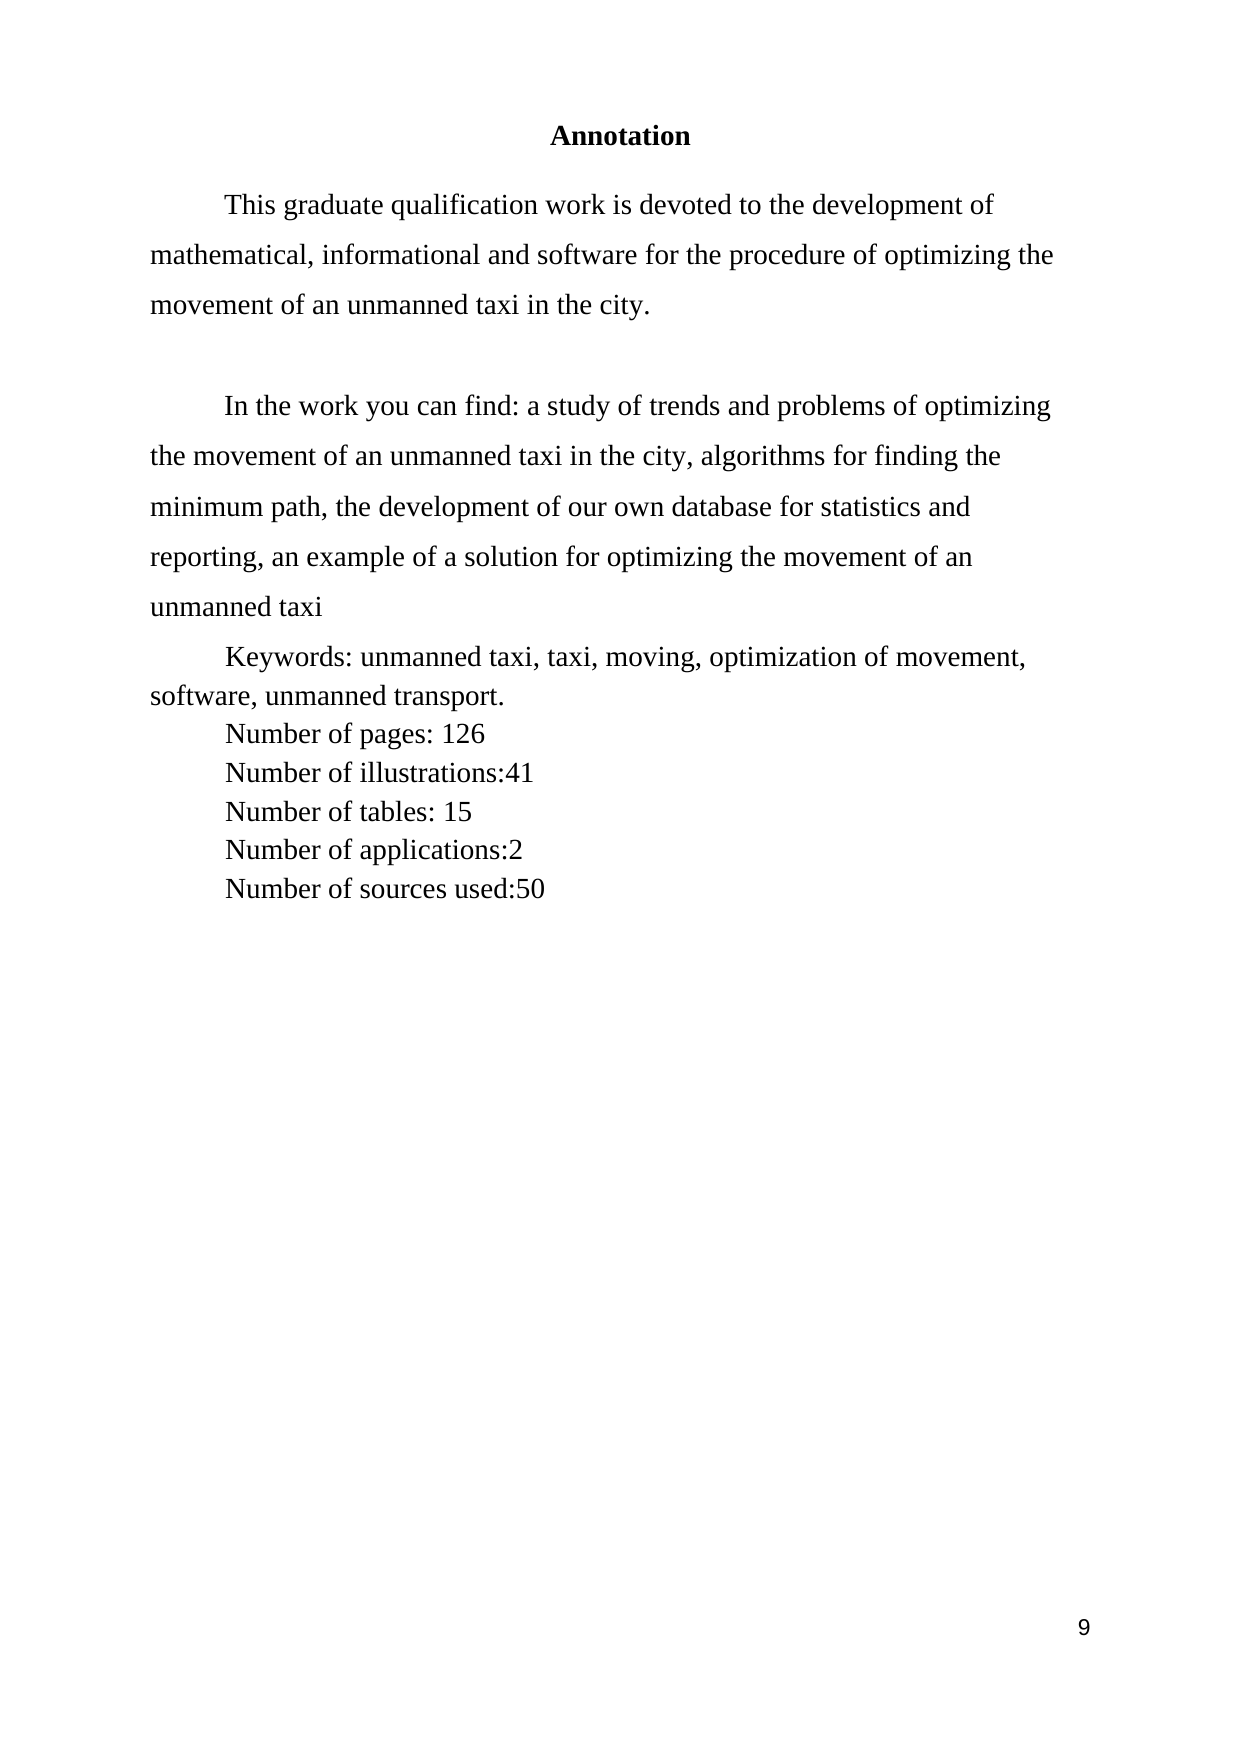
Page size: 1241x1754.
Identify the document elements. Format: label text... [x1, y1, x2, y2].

text Number of applications:2 [225, 832, 1090, 866]
text Number of tables: 15 [225, 794, 1090, 827]
text Number of pages: 126 [225, 717, 1090, 750]
text Number of sources used:50 [225, 871, 1090, 904]
text Number of illustrations:41 [225, 755, 1090, 789]
text Keywords: unmanned taxi, taxi, moving, optimization of movement, software, unmanned transport. [150, 639, 1090, 712]
text This graduate qualification work is devoted to the development of mathematical, informational and software for the procedure of optimizing the movement of an unmanned taxi in the city. [150, 187, 1090, 321]
text Annotation [150, 118, 1090, 152]
text In the work you can find: a study of trends and problems of optimizing the movement of an unmanned taxi in the city, algorithms for finding the minimum path, the development of our own database for statistics and reporting, an example of a solution for optimizing the movement of an unmanned taxi [150, 388, 1090, 623]
